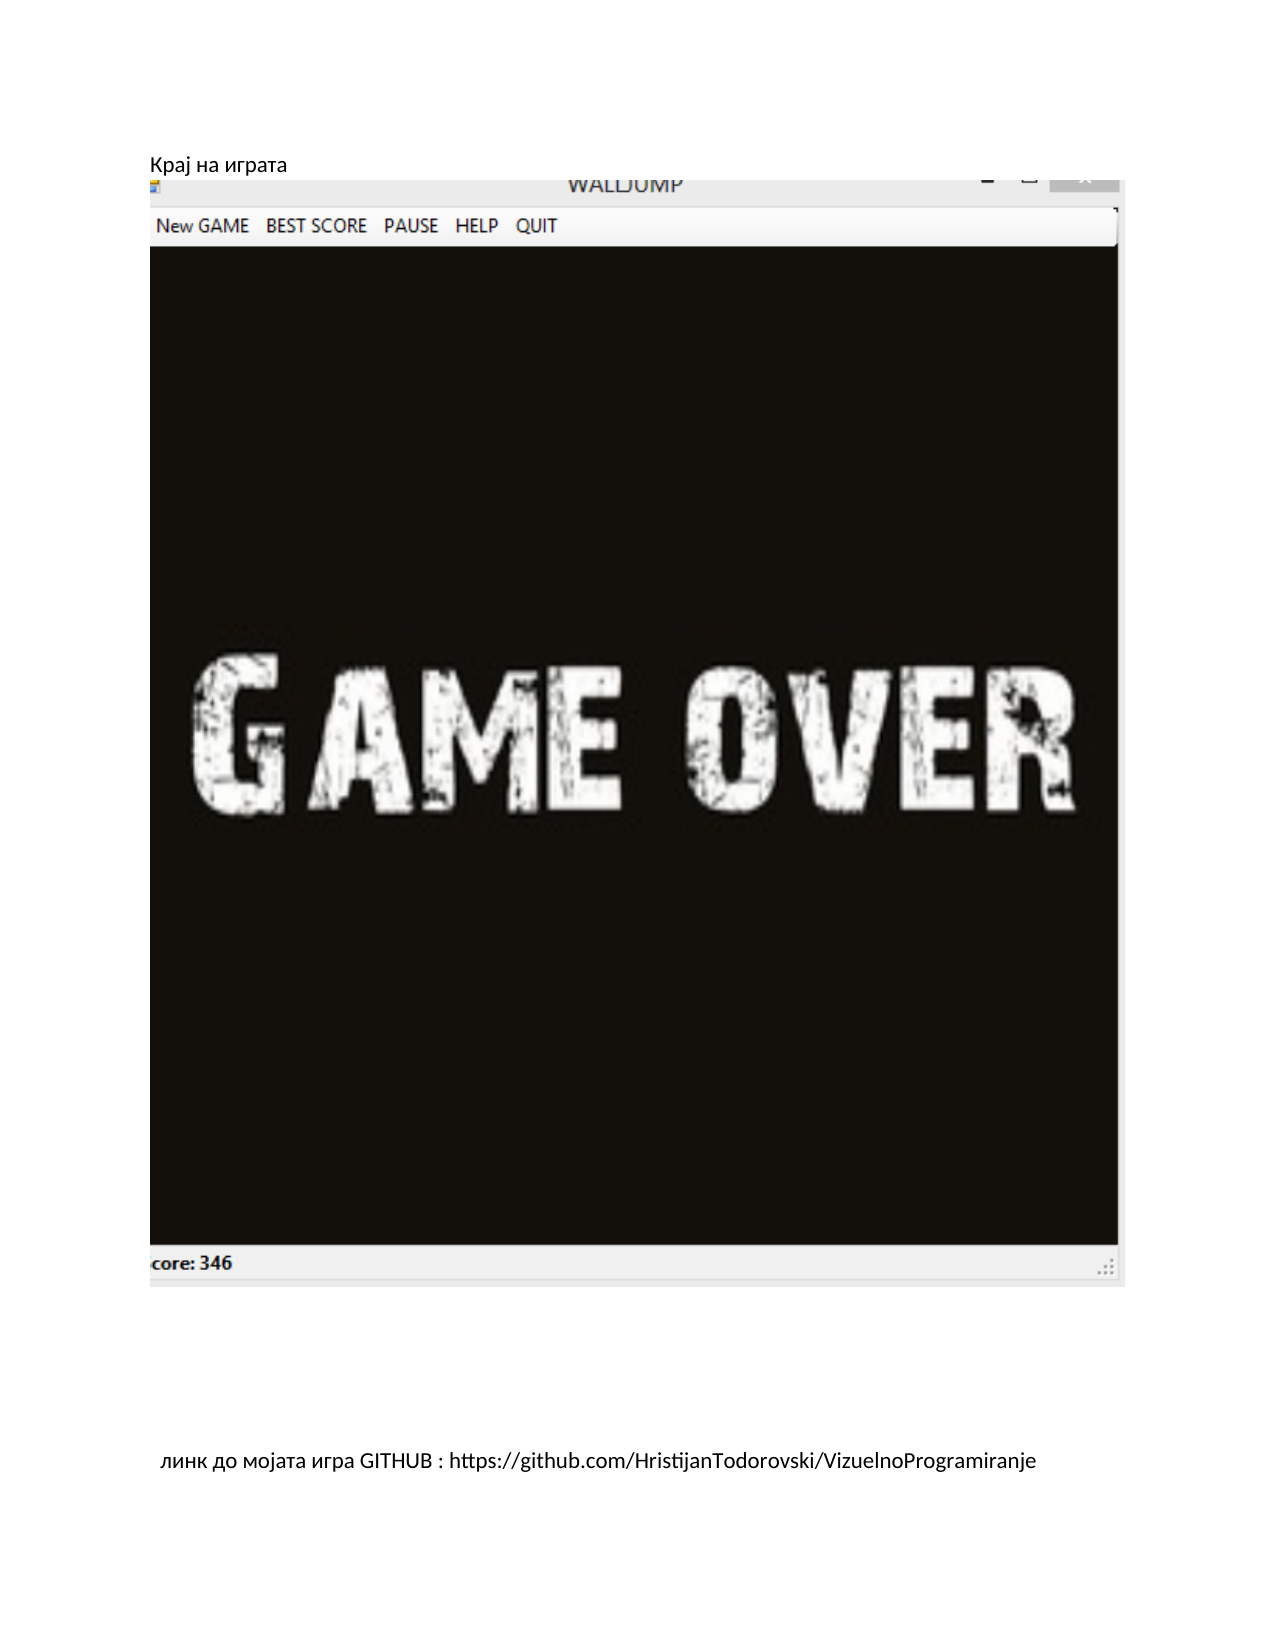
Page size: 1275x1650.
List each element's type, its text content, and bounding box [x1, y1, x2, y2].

text Крај на играта [150, 150, 1125, 180]
text линк до мојата игра GITHUB : https://github.com/HristijanTodorovski/VizuelnoProgramiranje [150, 1446, 1125, 1474]
picture [150, 180, 1125, 1287]
